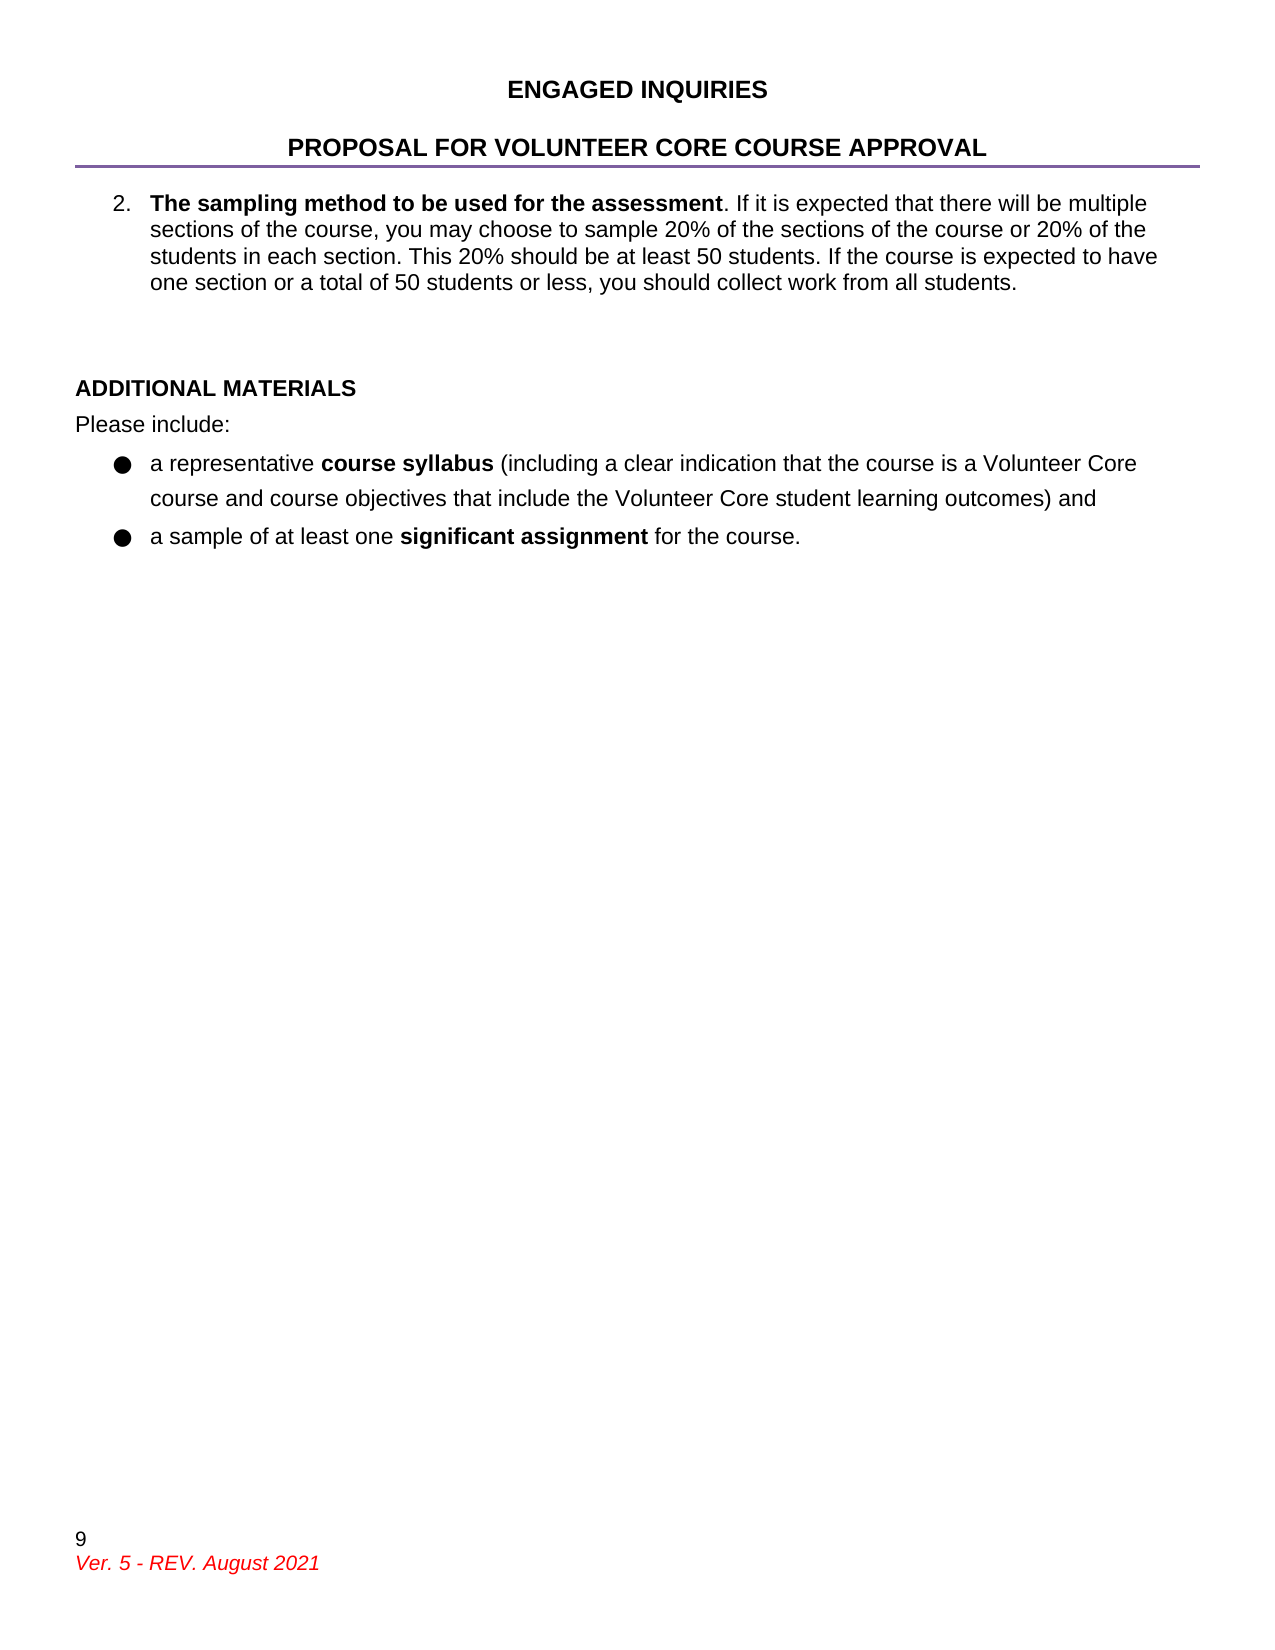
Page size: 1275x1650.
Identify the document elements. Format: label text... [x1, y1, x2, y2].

text ADDITIONAL MATERIALS [75, 374, 1200, 401]
list a sample of at least one significant assignment for the course. [112, 511, 1200, 558]
list The sampling method to be used for the assessment. If it is expected that there will be multiple sections of the course, you may choose to sample 20% of the sections of the course or 20% of the students in each section. This 20% should be at least 50 students. If the course is expected to have one section or a total of 50 students or less, you should collect work from all students. [112, 190, 1200, 295]
list a representative course syllabus (including a clear indication that the course is a Volunteer Core course and course objectives that include the Volunteer Core student learning outcomes) and [112, 437, 1200, 511]
text Please include: [75, 411, 1200, 437]
